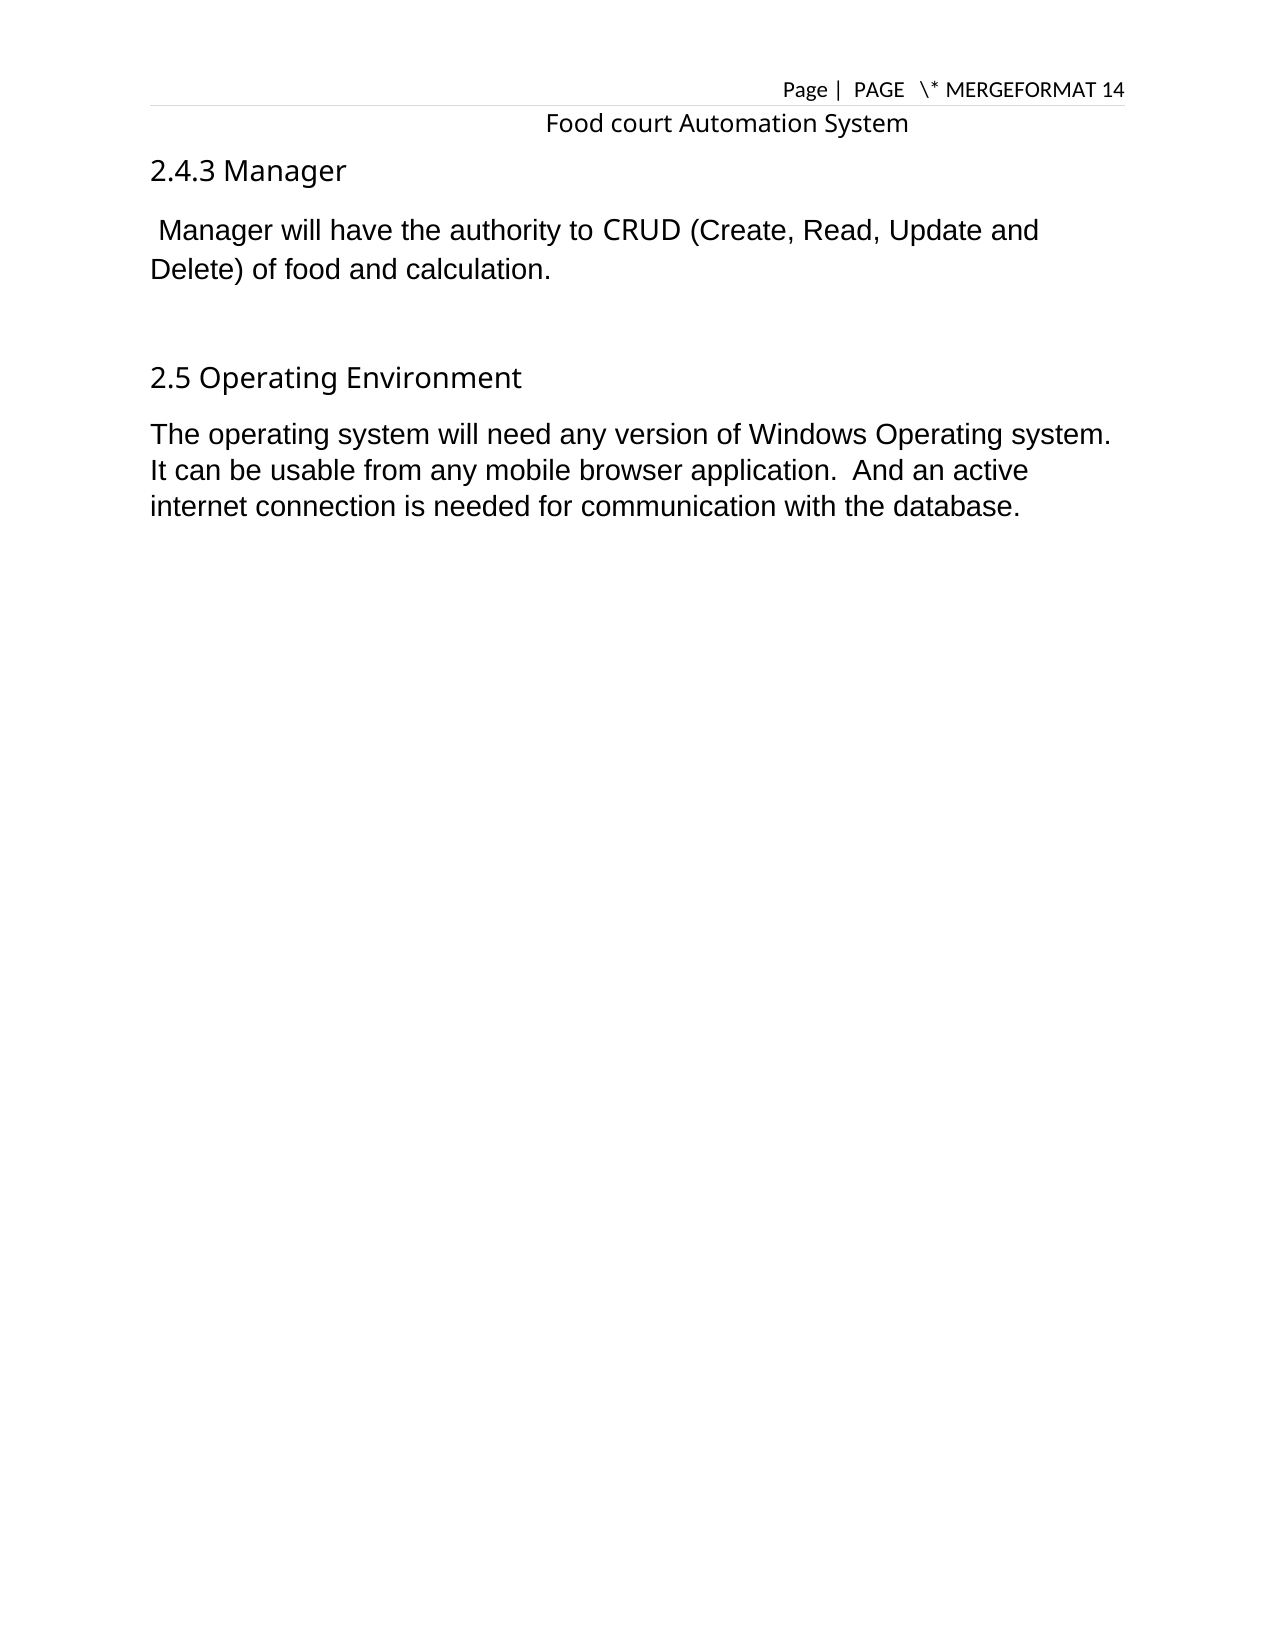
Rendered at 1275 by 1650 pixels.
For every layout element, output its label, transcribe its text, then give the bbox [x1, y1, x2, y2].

text Manager will have the authority to CRUD (Create, Read, Update and Delete) of food and calculation. [150, 209, 1125, 285]
text 2.5 Operating Environment [150, 357, 1125, 397]
text The operating system will need any version of Windows Operating system. It can be usable from any mobile browser application. And an active internet connection is needed for communication with the database. [150, 417, 1125, 523]
text 2.4.3 Manager [150, 150, 1125, 190]
